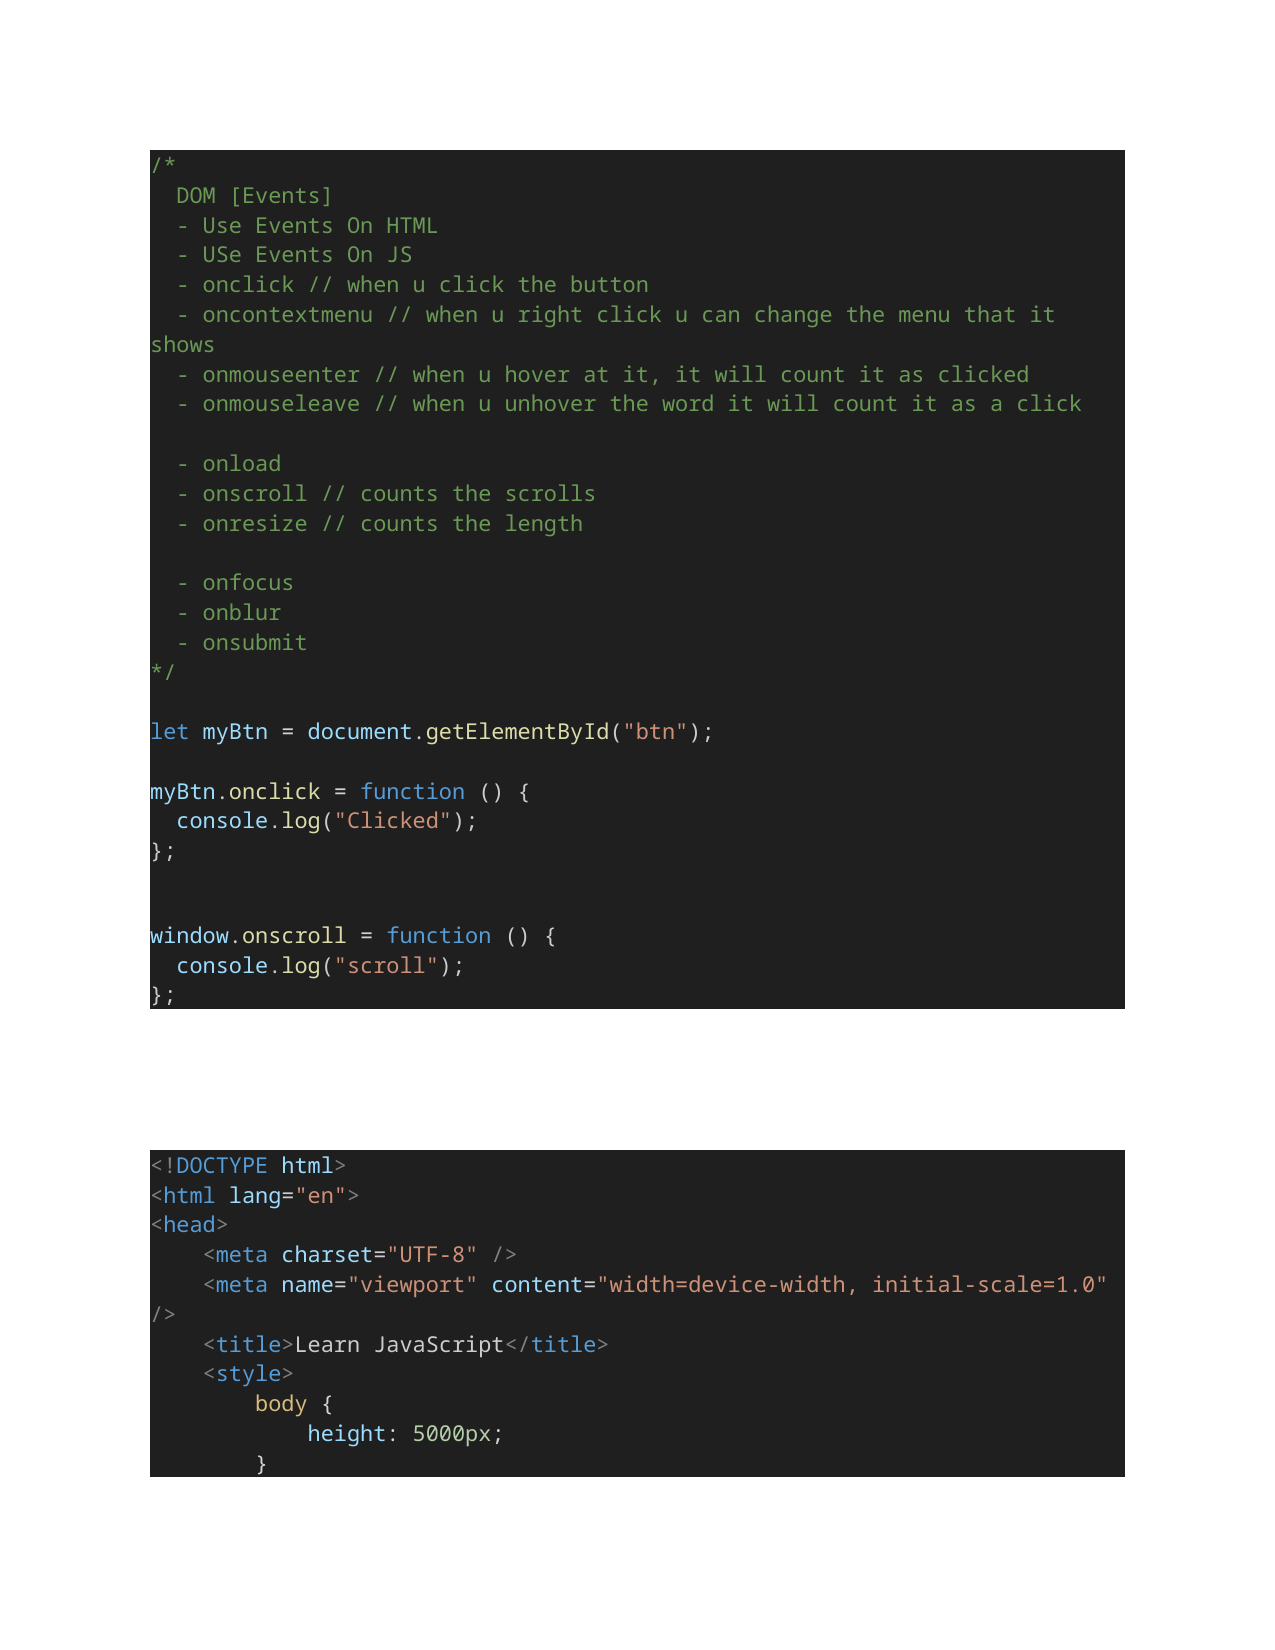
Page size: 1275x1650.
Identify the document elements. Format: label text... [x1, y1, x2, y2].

text - onload [150, 448, 1125, 478]
text - USe Events On JS [150, 239, 1125, 269]
text - oncontextmenu // when u right click u can change the menu that it shows [150, 299, 1125, 358]
text */ [150, 656, 1125, 686]
text - onscroll // counts the scrolls [150, 478, 1125, 507]
text window.onscroll = function () { [150, 920, 1125, 949]
text - onblur [150, 597, 1125, 627]
text <meta name="viewport" content="width=device-width, initial-scale=1.0" /> [150, 1269, 1125, 1328]
text <head> [150, 1209, 1125, 1239]
text body { [150, 1388, 1125, 1418]
text console.log("Clicked"); [150, 805, 1125, 835]
text height: 5000px; [150, 1418, 1125, 1448]
text }; [150, 835, 1125, 865]
text myBtn.onclick = function () { [150, 776, 1125, 805]
text - onmouseleave // when u unhover the word it will count it as a click [150, 388, 1125, 418]
text /* [150, 150, 1125, 180]
text - onsubmit [150, 627, 1125, 656]
text - onresize // counts the length [150, 507, 1125, 537]
text DOM [Events] [150, 180, 1125, 209]
text - Use Events On HTML [150, 209, 1125, 239]
text }; [150, 979, 1125, 1009]
text <title>Learn JavaScript</title> [150, 1328, 1125, 1358]
text <style> [150, 1358, 1125, 1388]
text let myBtn = document.getElementById("btn"); [150, 716, 1125, 746]
text <meta charset="UTF-8" /> [150, 1239, 1125, 1269]
text - onclick // when u click the button [150, 269, 1125, 299]
text - onfocus [150, 567, 1125, 597]
text <!DOCTYPE html> [150, 1150, 1125, 1179]
text } [150, 1448, 1125, 1477]
text <html lang="en"> [150, 1179, 1125, 1209]
text console.log("scroll"); [150, 949, 1125, 979]
text - onmouseenter // when u hover at it, it will count it as clicked [150, 358, 1125, 388]
